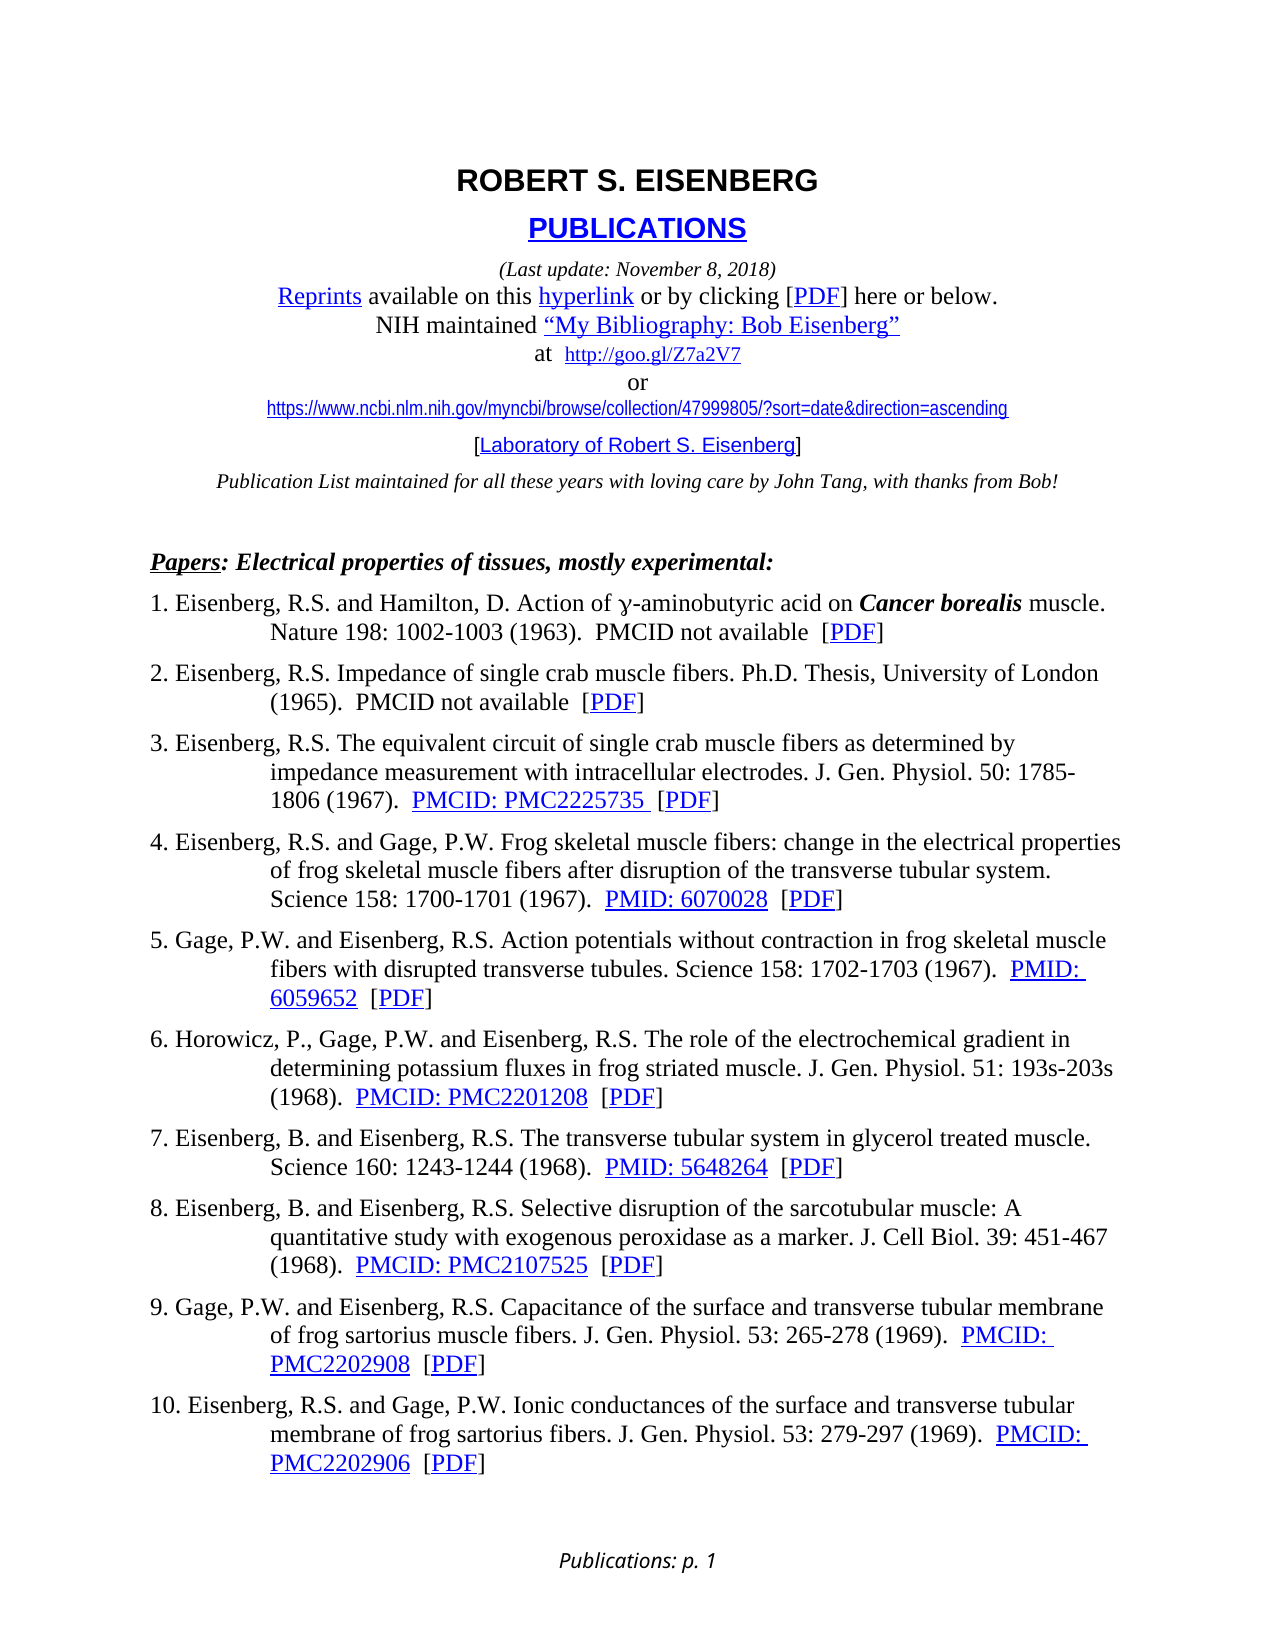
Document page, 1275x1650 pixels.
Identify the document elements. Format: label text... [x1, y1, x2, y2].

text 4. Eisenberg, R.S. and Gage, P.W. Frog skeletal muscle fibers: change in the electrical properties of frog skeletal muscle fibers after disruption of the transverse tubular system. Science 158: 1700-1701 (1967). PMID: 6070028 [PDF] [150, 827, 1125, 913]
text PUBLICATIONS [150, 211, 1125, 244]
text Publication List maintained for all these years with loving care by John Tang, with thanks from Bob! [150, 469, 1125, 493]
text 10. Eisenberg, R.S. and Gage, P.W. Ionic conductances of the surface and transverse tubular membrane of frog sartorius fibers. J. Gen. Physiol. 53: 279-297 (1969). PMCID: PMC2202906 [PDF] [150, 1391, 1125, 1477]
text 6. Horowicz, P., Gage, P.W. and Eisenberg, R.S. The role of the electrochemical gradient in determining potassium fluxes in frog striated muscle. J. Gen. Physiol. 51: 193s-203s (1968). PMCID: PMC2201208 [PDF] [150, 1024, 1125, 1111]
text at http://goo.gl/Z7a2V7 [150, 338, 1125, 367]
text [Laboratory of Robert S. Eisenberg] [150, 432, 1125, 456]
text 7. Eisenberg, B. and Eisenberg, R.S. The transverse tubular system in glycerol treated muscle. Science 160: 1243-1244 (1968). PMID: 5648264 [PDF] [150, 1123, 1125, 1181]
text 5. Gage, P.W. and Eisenberg, R.S. Action potentials without contraction in frog skeletal muscle fibers with disrupted transverse tubules. Science 158: 1702-1703 (1967). PMID: 6059652 [PDF] [150, 926, 1125, 1012]
text 8. Eisenberg, B. and Eisenberg, R.S. Selective disruption of the sarcotubular muscle: A quantitative study with exogenous peroxidase as a marker. J. Cell Biol. 39: 451-467 (1968). PMCID: PMC2107525 [PDF] [150, 1193, 1125, 1279]
text 2. Eisenberg, R.S. Impedance of single crab muscle fibers. Ph.D. Thesis, University of London (1965). PMCID not available [PDF] [150, 658, 1125, 716]
text 9. Gage, P.W. and Eisenberg, R.S. Capacitance of the surface and transverse tubular membrane of frog sartorius muscle fibers. J. Gen. Physiol. 53: 265-278 (1969). PMCID: PMC2202908 [PDF] [150, 1292, 1125, 1378]
text Papers: Electrical properties of tissues, mostly experimental: [150, 547, 1125, 576]
text or [150, 367, 1125, 396]
text https://www.ncbi.nlm.nih.gov/myncbi/browse/collection/47999805/?sort=date&direction=ascending [150, 396, 1125, 420]
text NIH maintained “My Bibliography: Bob Eisenberg” [150, 310, 1125, 338]
text Reprints available on this hyperlink or by clicking [PDF] here or below. [150, 281, 1125, 310]
text (Last update: November 8, 2018) [150, 257, 1125, 281]
text ROBERT S. EISENBERG [150, 162, 1125, 198]
text 3. Eisenberg, R.S. The equivalent circuit of single crab muscle fibers as determined by impedance measurement with intracellular electrodes. J. Gen. Physiol. 50: 1785-1806 (1967). PMCID: PMC2225735 [PDF] [150, 728, 1125, 814]
text 1. Eisenberg, R.S. and Hamilton, D. Action of -aminobutyric acid on Cancer borealis muscle. Nature 198: 1002-1003 (1963). PMCID not available [PDF] [150, 588, 1125, 646]
